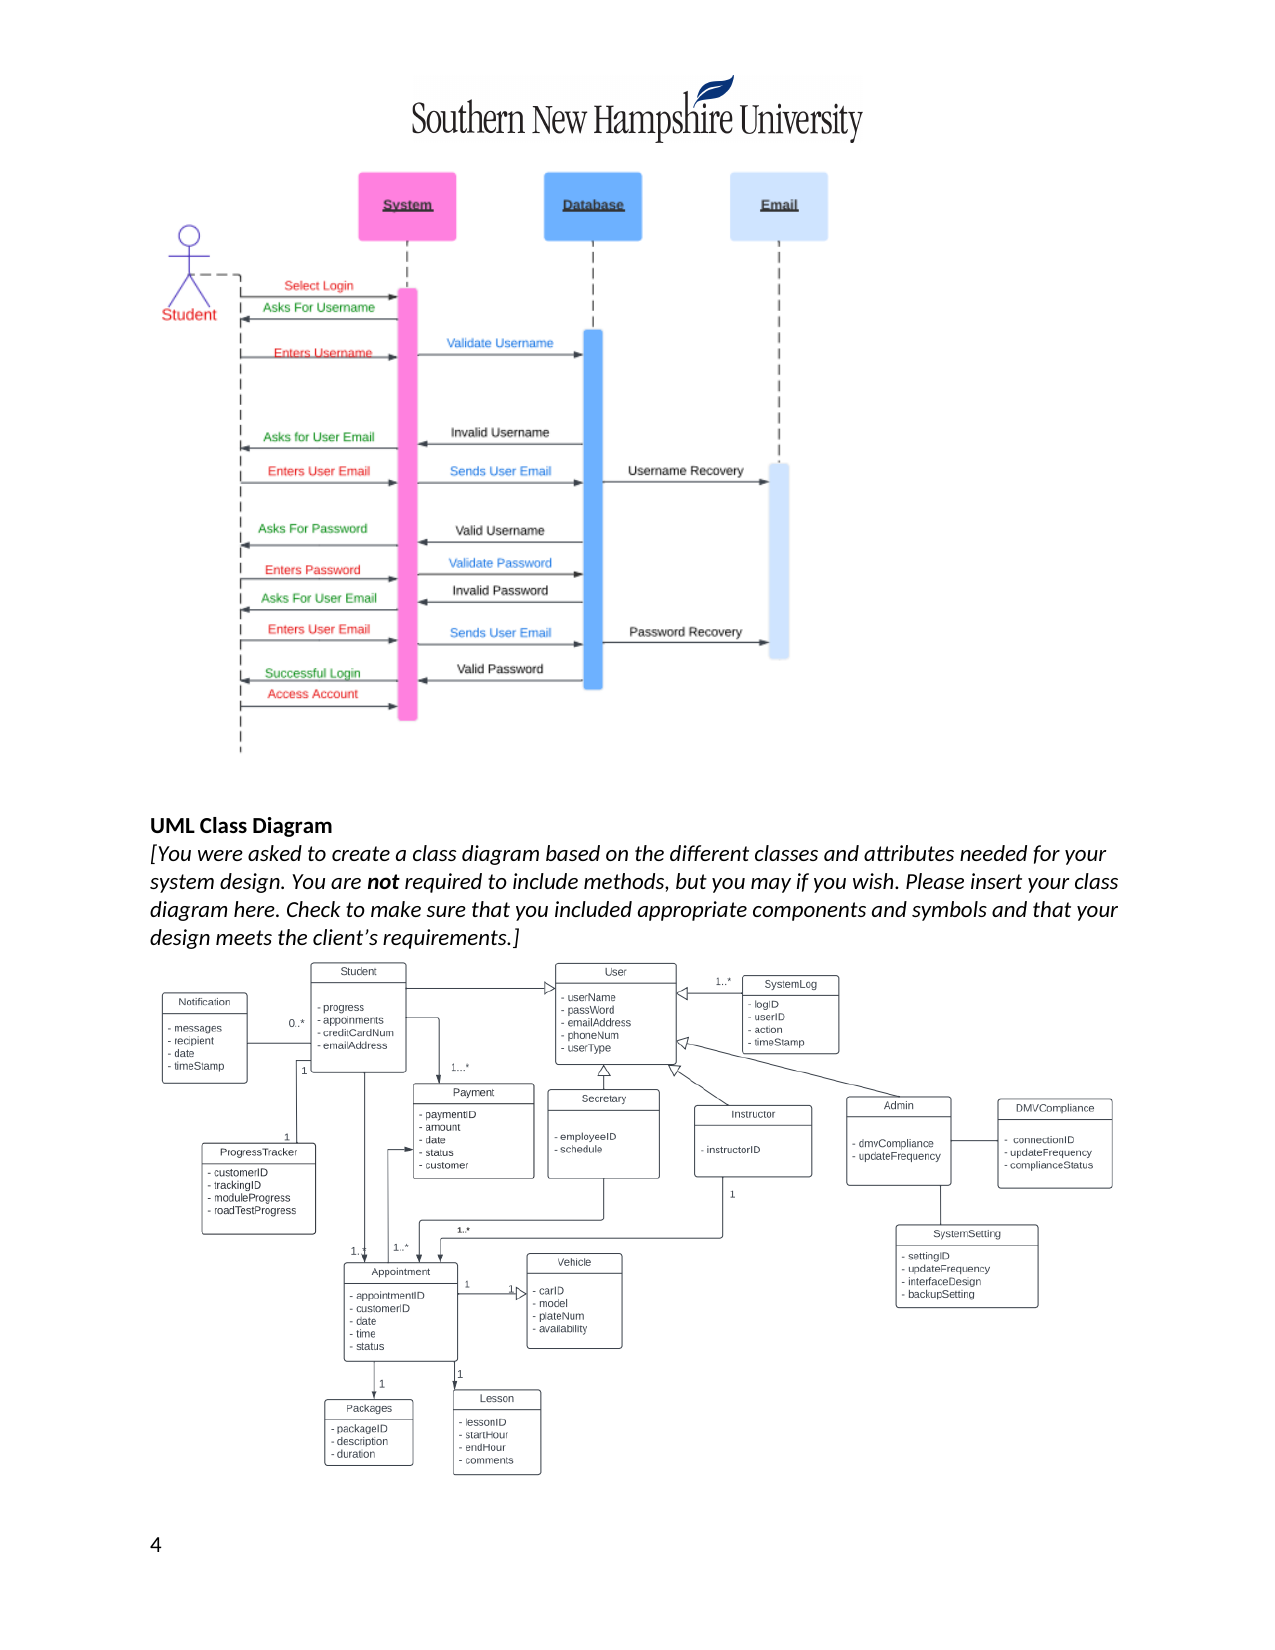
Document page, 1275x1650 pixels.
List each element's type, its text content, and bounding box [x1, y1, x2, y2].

picture [150, 951, 1125, 1486]
subtitle UML Class Diagram [150, 811, 1125, 839]
picture [150, 158, 834, 756]
text [You were asked to create a class diagram based on the different classes and attributes needed for your system design. You are not required to include methods, but you may if you wish. Please insert your class diagram here. Check to make sure that you included appropriate components and symbols and that your design meets the client’s requirements.] [150, 839, 1125, 951]
picture [412, 75, 863, 143]
